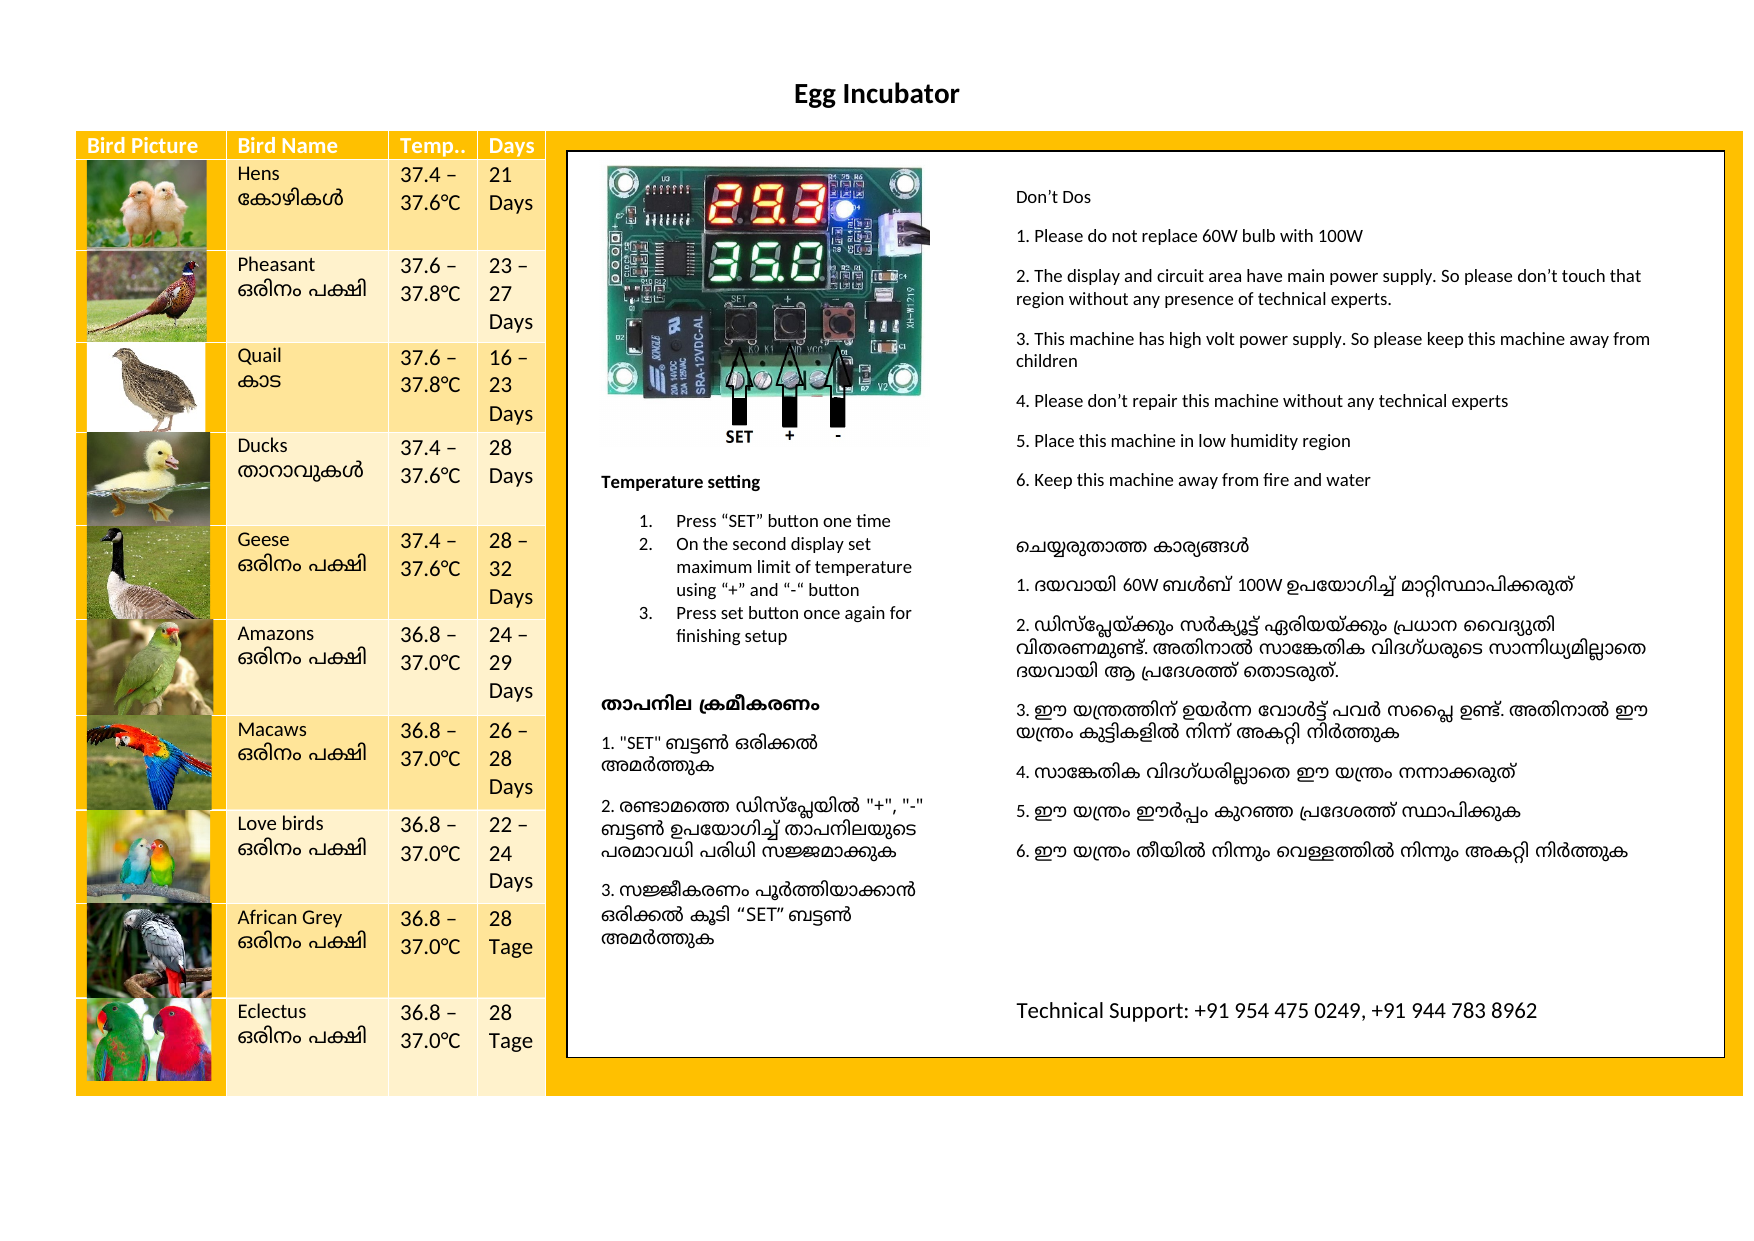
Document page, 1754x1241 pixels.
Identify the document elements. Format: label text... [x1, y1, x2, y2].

table_cell [76, 811, 86, 903]
table_cell Hens കോഴികൾ [227, 160, 388, 250]
table_cell 37.4 – 37.6°C [389, 160, 477, 250]
table_cell [76, 343, 86, 432]
table_cell Pheasant ഒരിനം പക്ഷി [227, 251, 388, 342]
table_cell 36.8 – 37.0°C [389, 811, 477, 903]
table_cell [76, 433, 86, 525]
table_cell 36.8 – 37.0°C [389, 620, 477, 715]
table_cell [214, 620, 226, 715]
table_cell [212, 904, 226, 997]
table_cell [211, 811, 226, 903]
table_cell 36.8 – 37.0°C [389, 904, 477, 997]
table_cell 23 – 27 Days [478, 251, 545, 342]
table_cell 28 Days [478, 433, 545, 525]
table_cell [76, 526, 86, 619]
table_cell Amazons ഒരിനം പക്ഷി [227, 620, 388, 715]
table_cell [207, 251, 226, 342]
table_cell [212, 716, 226, 809]
table_cell Macaws ഒരിനം പക്ഷി [227, 716, 388, 809]
table_cell Love birds ഒരിനം പക്ഷി [227, 811, 388, 903]
table_cell 28 Tage [478, 999, 545, 1096]
table_cell 16 – 23 Days [478, 343, 545, 432]
picture [599, 158, 930, 447]
text Egg Incubator [75, 75, 1679, 111]
picture [86, 160, 214, 1081]
table_header [546, 131, 1743, 1096]
table_cell 37.4 – 37.6°C [389, 433, 477, 525]
table_cell Quail കാട [227, 343, 388, 432]
table_header Temp.. [389, 131, 477, 159]
table_cell [76, 904, 86, 997]
table_cell 37.4 – 37.6°C [389, 526, 477, 619]
table_cell 37.6 – 37.8°C [389, 251, 477, 342]
table_cell [206, 343, 226, 432]
table_cell [76, 251, 86, 342]
table_cell [76, 620, 86, 715]
table_header Days [478, 131, 545, 159]
table_header Bird Name [227, 131, 388, 159]
table_cell 26 – 28 Days [478, 716, 545, 809]
table_cell [76, 160, 86, 250]
table_cell [76, 999, 226, 1096]
table_cell [211, 433, 226, 525]
table_cell 36.8 – 37.0°C [389, 999, 477, 1096]
table_cell 24 – 29 Days [478, 620, 545, 715]
table_cell Geese ഒരിനം പക്ഷി [227, 526, 388, 619]
table_cell 36.8 – 37.0°C [389, 716, 477, 809]
table_cell 28 Tage [478, 904, 545, 997]
table_header Bird Picture [76, 131, 226, 159]
table_cell Ducks താറാവുകൾ [227, 433, 388, 525]
table_cell 21 Days [478, 160, 545, 250]
table_cell [76, 716, 86, 809]
table_cell [211, 526, 226, 619]
table_cell 37.6 – 37.8°C [389, 343, 477, 432]
table_cell African Grey ഒരിനം പക്ഷി [227, 904, 388, 997]
table_cell 28 – 32 Days [478, 526, 545, 619]
table_cell 22 – 24 Days [478, 811, 545, 903]
table_cell [207, 160, 226, 250]
table_cell Eclectus ഒരിനം പക്ഷി [227, 999, 388, 1096]
